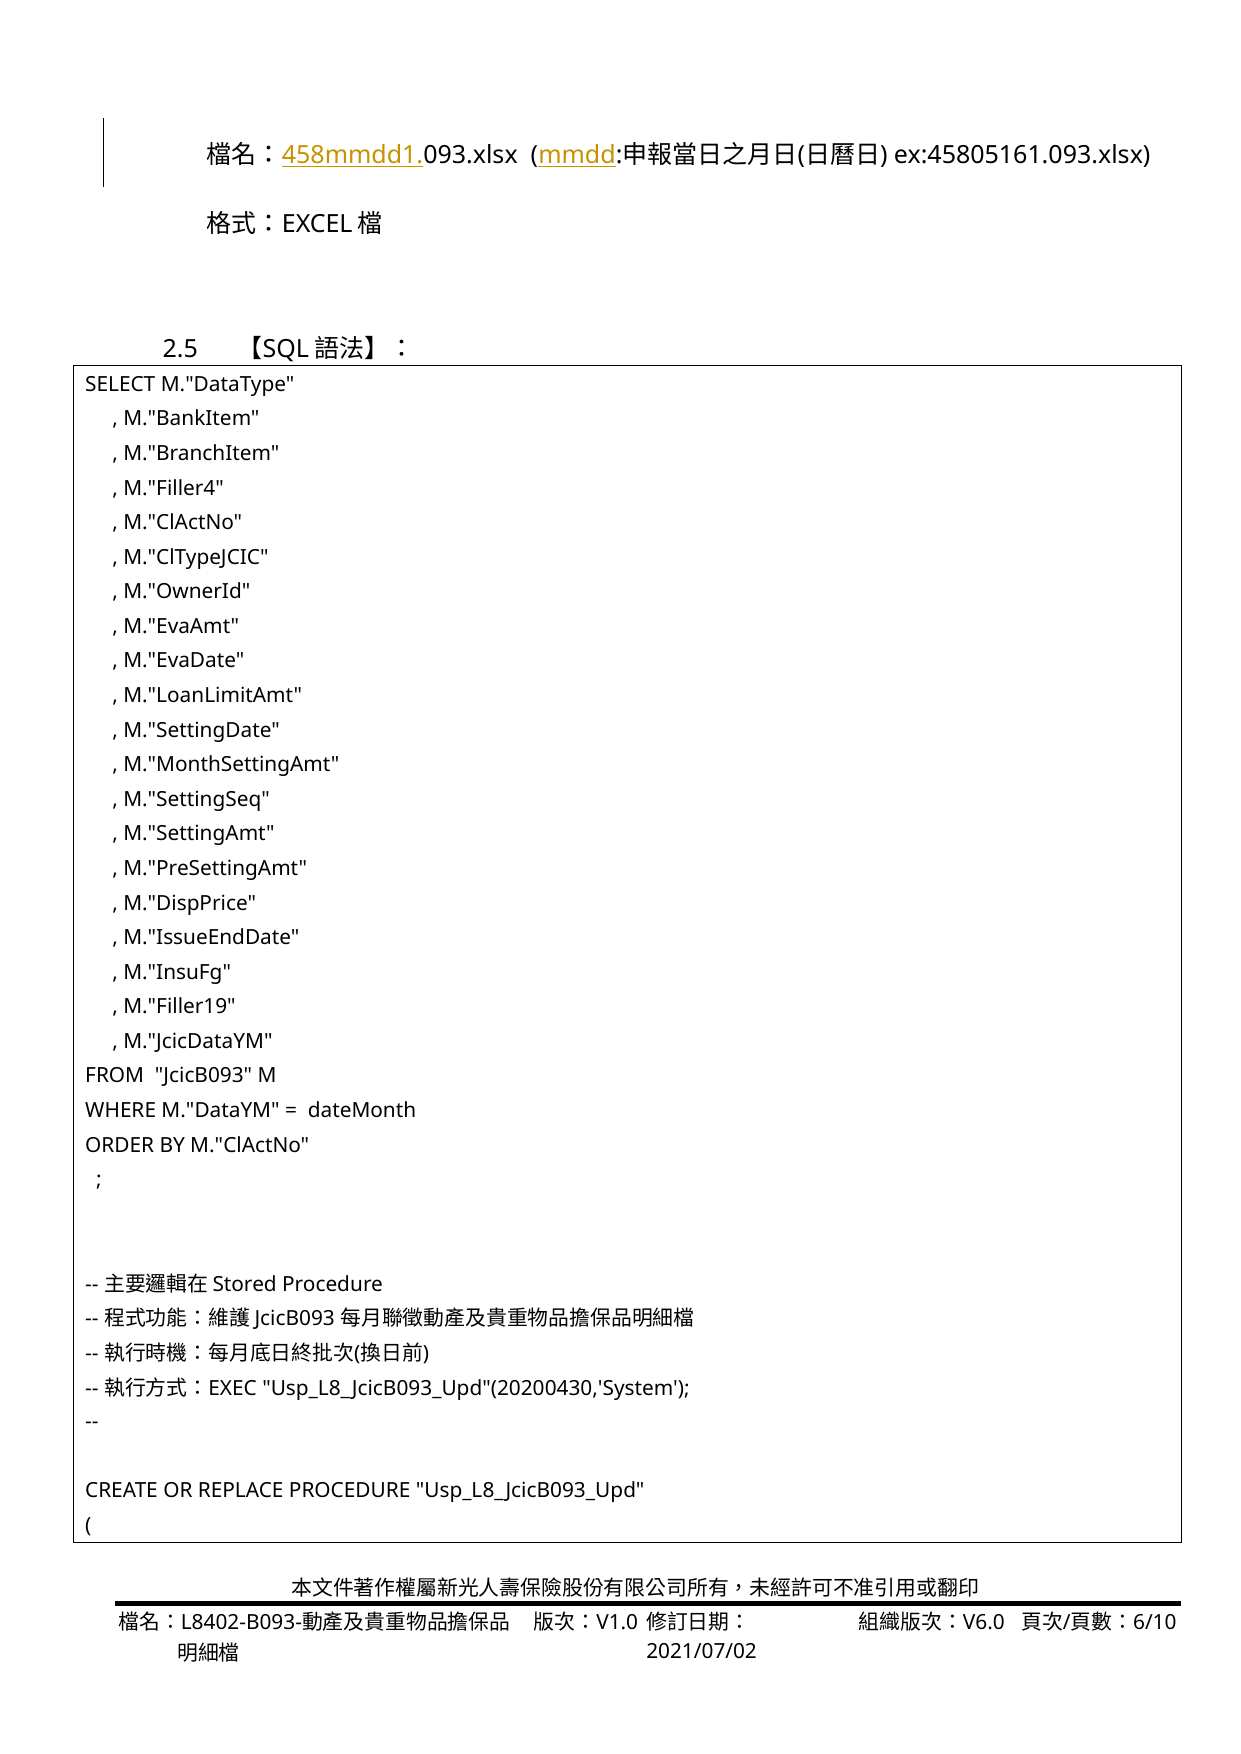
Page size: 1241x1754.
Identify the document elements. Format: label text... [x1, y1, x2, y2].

list 檔名：093.xlsx (:申報當日之月日(日曆日) ex:45805161.093.xlsx) [207, 118, 1152, 187]
list 格式：EXCEL檔 [207, 187, 1152, 256]
subtitle 【SQL語法】： [162, 328, 1152, 365]
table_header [74, 366, 1181, 1542]
